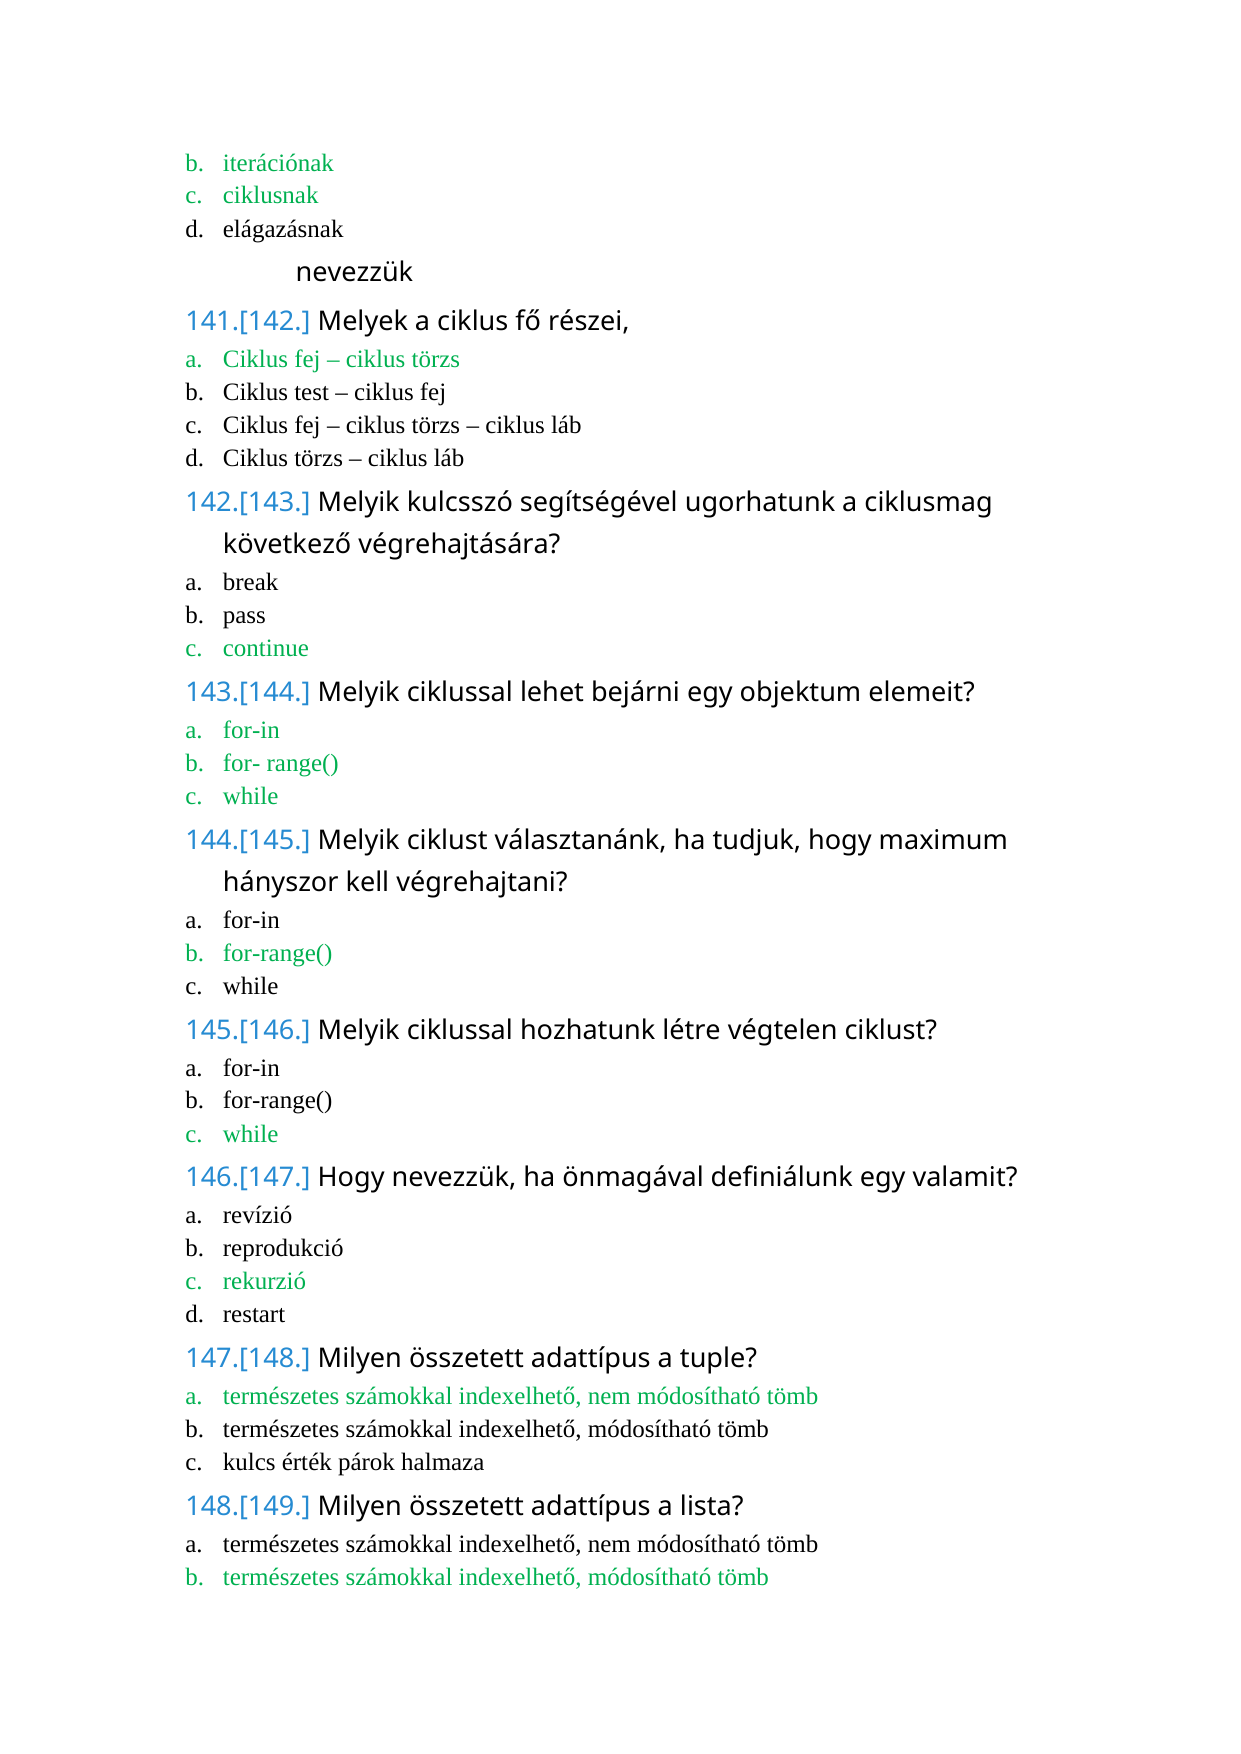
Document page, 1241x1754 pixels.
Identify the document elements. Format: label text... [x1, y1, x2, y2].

list ciklusnak [185, 181, 1093, 209]
list break [185, 567, 1093, 596]
list for-in [185, 715, 1093, 743]
list continue [185, 633, 1093, 662]
list while [185, 781, 1093, 809]
subtitle Melyek a ciklus fő részei, [185, 302, 1093, 338]
list pass [185, 600, 1093, 629]
list for-in [185, 905, 1093, 934]
subtitle Melyik ciklust választanánk, ha tudjuk, hogy maximum hányszor kell végrehajtani? [185, 820, 1093, 899]
list kulcs érték párok halmaza [185, 1447, 1093, 1476]
list Ciklus törzs – ciklus láb [185, 443, 1093, 472]
list while [185, 971, 1093, 1000]
list Ciklus fej – ciklus törzs – ciklus láb [185, 410, 1093, 439]
list Ciklus fej – ciklus törzs [185, 344, 1093, 373]
list for-range() [185, 1086, 1093, 1114]
list revízió [185, 1200, 1093, 1229]
list for-range() [185, 938, 1093, 967]
list iterációnak [185, 148, 1093, 176]
subtitle Melyik ciklussal hozhatunk létre végtelen ciklust? [185, 1010, 1093, 1047]
list for-in [185, 1053, 1093, 1081]
list természetes számokkal indexelhető, nem módosítható tömb [185, 1529, 1093, 1557]
list természetes számokkal indexelhető, módosítható tömb [185, 1414, 1093, 1443]
list Ciklus test – ciklus fej [185, 377, 1093, 406]
subtitle Milyen összetett adattípus a lista? [185, 1486, 1093, 1523]
list természetes számokkal indexelhető, nem módosítható tömb [185, 1381, 1093, 1410]
subtitle Melyik kulcsszó segítségével ugorhatunk a ciklusmag következő végrehajtására? [185, 482, 1093, 562]
subtitle Melyik ciklussal lehet bejárni egy objektum elemeit? [185, 672, 1093, 709]
list reprodukció [185, 1233, 1093, 1262]
list elágazásnak [185, 214, 1093, 242]
list restart [185, 1299, 1093, 1328]
subtitle Milyen összetett adattípus a tuple? [185, 1339, 1093, 1376]
subtitle Hogy nevezzük, ha önmagával definiálunk egy valamit? [185, 1158, 1093, 1195]
text nevezzük [295, 253, 1093, 290]
list while [185, 1119, 1093, 1147]
list természetes számokkal indexelhető, módosítható tömb [185, 1562, 1093, 1591]
list rekurzió [185, 1266, 1093, 1295]
list for- range() [185, 748, 1093, 777]
